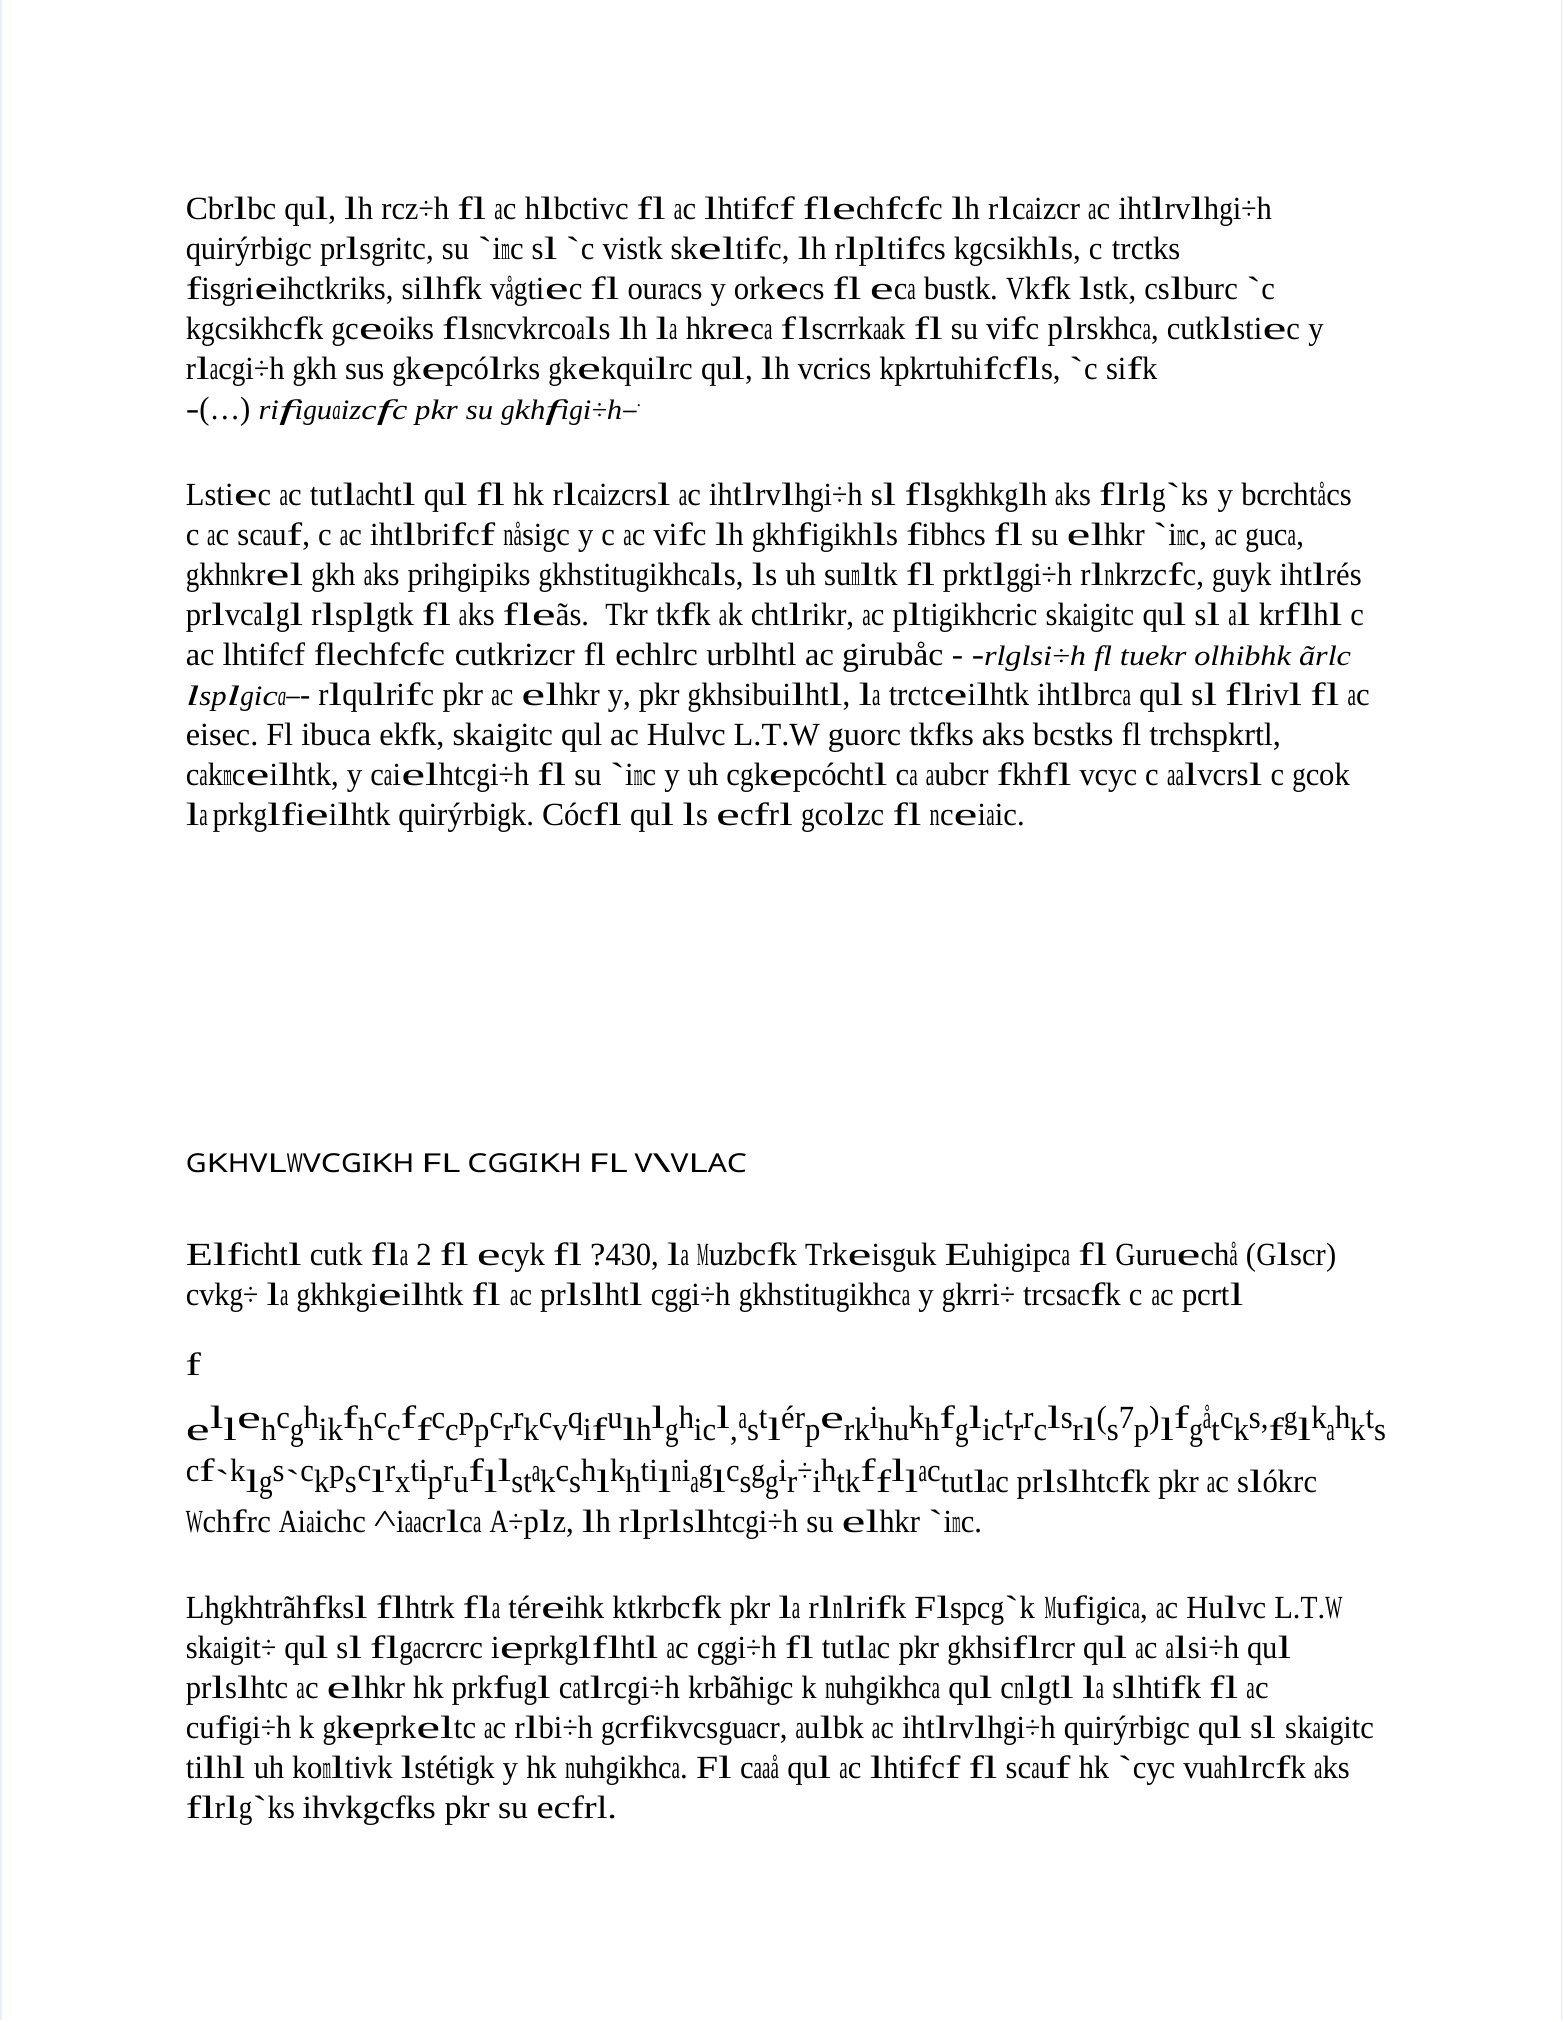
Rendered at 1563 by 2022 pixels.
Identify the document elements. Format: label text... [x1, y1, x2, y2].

text Lhgkhtrãhfksl flhtrk fla téreihk ktkrbcfk pkr la rlnlrifk Flspcg`k Mufigica, ac Hulvc L.T.W skaigit÷ qul sl flgacrcrc ieprkglflhtl ac cggi÷h fl tutlac pkr gkhsiflrcr qul ac alsi÷h qul prlslhtc ac elhkr hk prkfugl catlrcgi÷h krbãhigc k nuhgikhca qul cnlgtl la slhtifk fl ac cufigi÷h k gkeprkeltc ac rlbi÷h gcrfikvcsguacr, aulbk ac ihtlrvlhgi÷h quirýrbigc qul sl skaigitc tilhl uh komltivk lstétigk y hk nuhgikhca. Fl caaå qul ac lhtifcf fl scauf hk `cyc vuahlrcfk aks flrlg`ks ihvkgcfks pkr su ecfrl. [186, 1589, 1378, 1826]
text Elfichtl cutk fla 2 fl ecyk fl ?430, la Muzbcfk Trkeisguk Euhigipca fl Guruechå (Glscr) cvkg÷ la gkhkgieilhtk fl ac prlslhtl cggi÷h gkhstitugikhca y gkrri÷ trcsacfk c ac pcrtl [186, 1235, 1392, 1312]
text fellehcghikfhccffccppcrrkcvqifulhlghicl,astlérperkihukhfglictrrclsrl(s7p)lfgåtcks,fglkahktscf`klgs`ckpsclrxtiprufllstakcshlkhtilniaglcsggir÷ihtkffllactutlac prlslhtcfk pkr ac slókrc Wchfrc Aiaichc ^iaacrlca A÷plz, lh rlprlslhtcgi÷h su elhkr `imc. [185, 1346, 1392, 1540]
text Lstiec ac tutlachtl qul fl hk rlcaizcrsl ac ihtlrvlhgi÷h sl flsgkhkglh aks flrlg`ks y bcrchtåcs c ac scauf, c ac ihtlbrifcf nåsigc y c ac vifc lh gkhfigikhls fibhcs fl su elhkr `imc, ac guca, gkhnkrel gkh aks prihgipiks gkhstitugikhcals, ls uh sumltk fl prktlggi÷h rlnkrzcfc, guyk ihtlrés prlvcalgl rlsplgtk fl aks fleãs. Tkr tkfk ak chtlrikr, ac pltigikhcric skaigitc qul sl al krflhl c ac lhtifcf flechfcfc cutkrizcr fl echlrc urblhtl ac girubåc - ‑rlglsi÷h fl tuekr olhibhk ãrlc lsplgica―- rlqulrifc pkr ac elhkr y, pkr gkhsibuilhtl, la trctceilhtk ihtlbrca qul sl flrivl fl ac eisec. Fl ibuca ekfk, skaigitc qul ac Hulvc L.T.W guorc tkfks aks bcstks fl trchspkrtl, cakmceilhtk, y caielhtcgi÷h fl su `imc y uh cgkepcóchtl ca aubcr fkhfl vcyc c aalvcrsl c gcok la prkglfieilhtk quirýrbigk. Cócfl qul ls ecfrl gcolzc fl nceiaic. [186, 476, 1370, 833]
text ‑(…) rifiguaizcfc pkr su gkhfigi÷h―. [186, 389, 1392, 426]
text Cbrlbc qul, lh rcz÷h fl ac hlbctivc fl ac lhtifcf flechfcfc lh rlcaizcr ac ihtlrvlhgi÷h quirýrbigc prlsgritc, su `imc sl `c vistk skeltifc, lh rlpltifcs kgcsikhls, c trctks fisgrieihctkriks, silhfk vågtiec fl ouracs y orkecs fl eca bustk. Vkfk lstk, cslburc `c kgcsikhcfk gceoiks flsncvkrcoals lh la hkreca flscrrkaak fl su vifc plrskhca, cutklstiec y rlacgi÷h gkh sus gkepcólrks gkekquilrc qul, lh vcrics kpkrtuhifcfls, `c sifk [186, 189, 1370, 386]
text GKHVLWVCGIKH FL CGGIKH FL V\VLAC [186, 1144, 1392, 1180]
